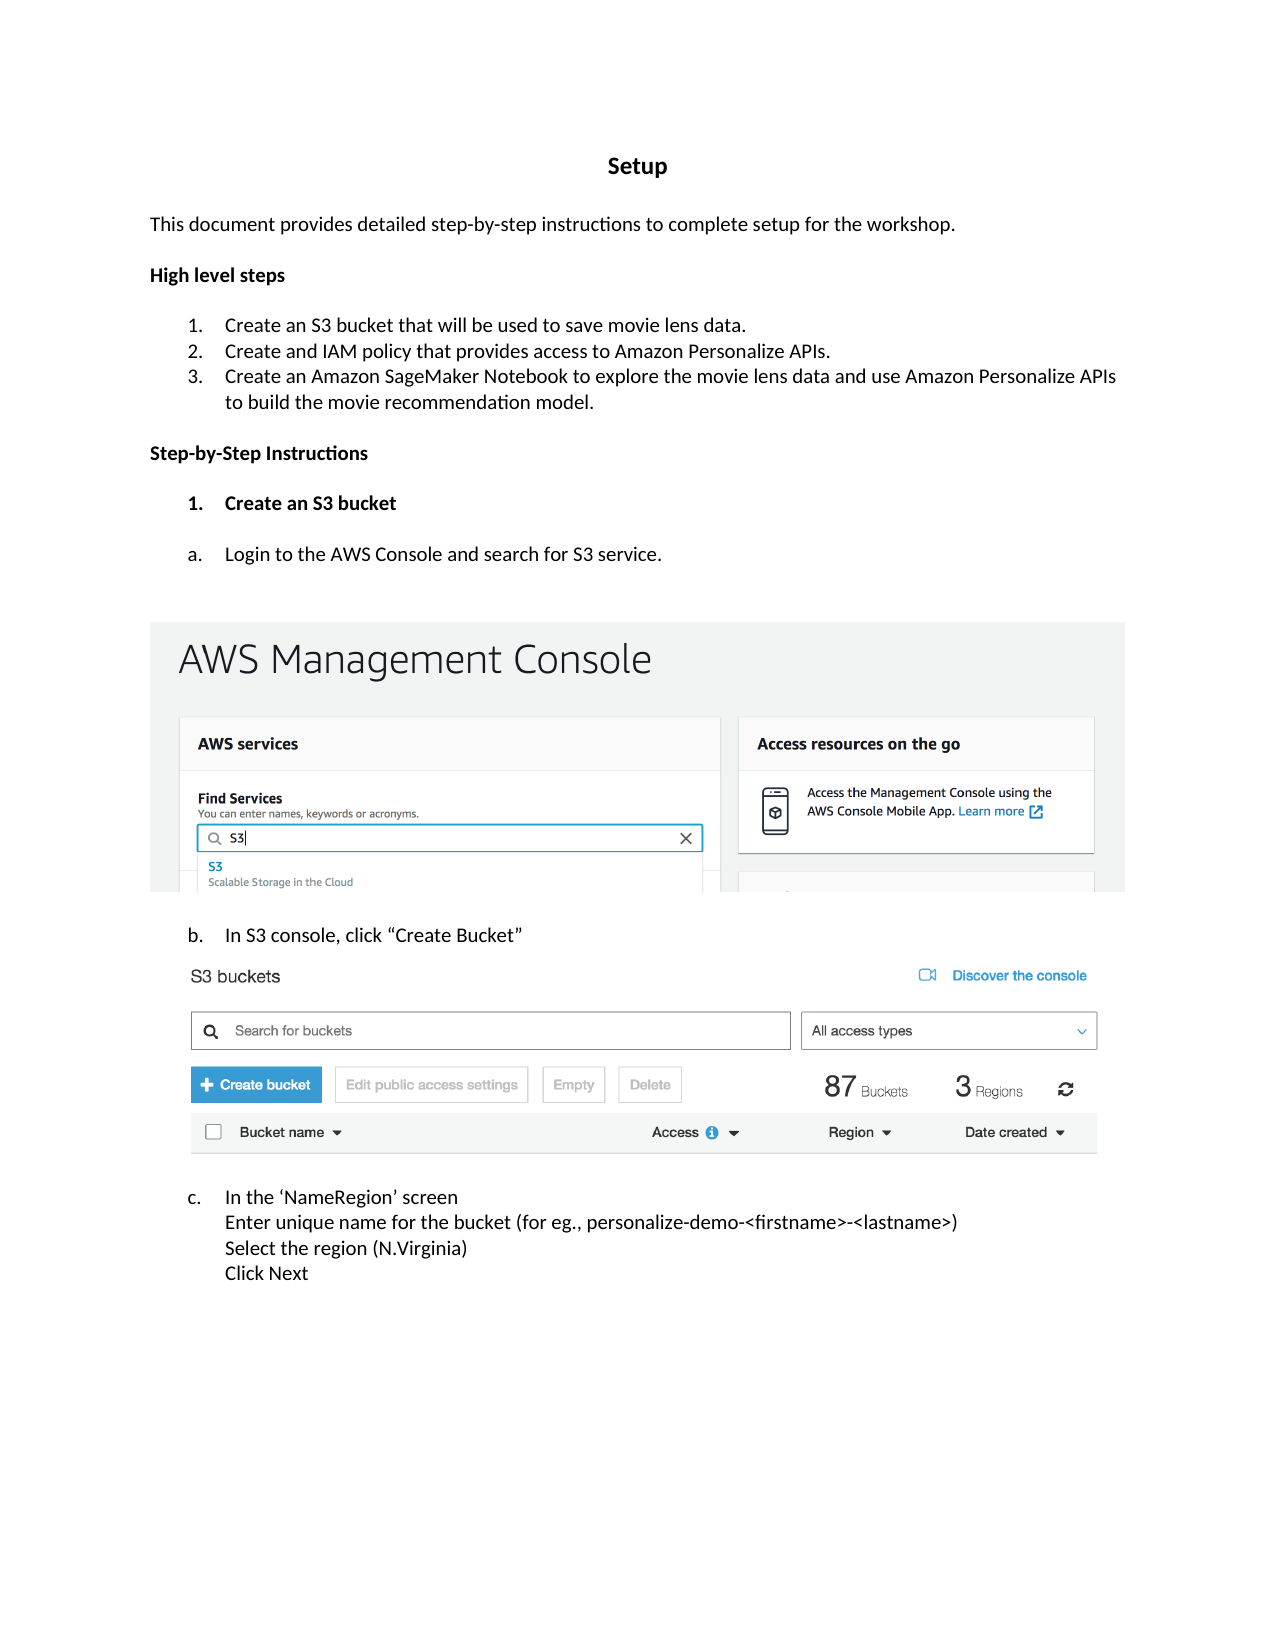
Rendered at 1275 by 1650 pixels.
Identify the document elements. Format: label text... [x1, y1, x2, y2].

picture [150, 947, 1125, 1159]
list Create and IAM policy that provides access to Amazon Personalize APIs. [187, 338, 1125, 363]
text Setup [150, 150, 1125, 181]
list Enter unique name for the bucket (for eg., personalize-demo-<firstname>-<lastname>) [225, 1209, 1125, 1235]
text This document provides detailed step-by-step instructions to complete setup for the workshop. [150, 211, 1125, 236]
list Create an Amazon SageMaker Notebook to explore the movie lens data and use Amazon Personalize APIs to build the movie recommendation model. [187, 363, 1125, 414]
list Login to the AWS Console and search for S3 service. [187, 541, 1125, 567]
list In S3 console, click “Create Bucket” [187, 922, 1125, 947]
picture [150, 622, 1125, 892]
list Click Next [225, 1260, 1125, 1286]
text High level steps [150, 262, 1125, 287]
list In the ‘NameRegion’ screen [187, 1184, 1125, 1209]
list Create an S3 bucket that will be used to save movie lens data. [187, 313, 1125, 338]
text Step-by-Step Instructions [150, 440, 1125, 465]
list Select the region (N.Virginia) [225, 1235, 1125, 1260]
list Create an S3 bucket [187, 491, 1125, 516]
